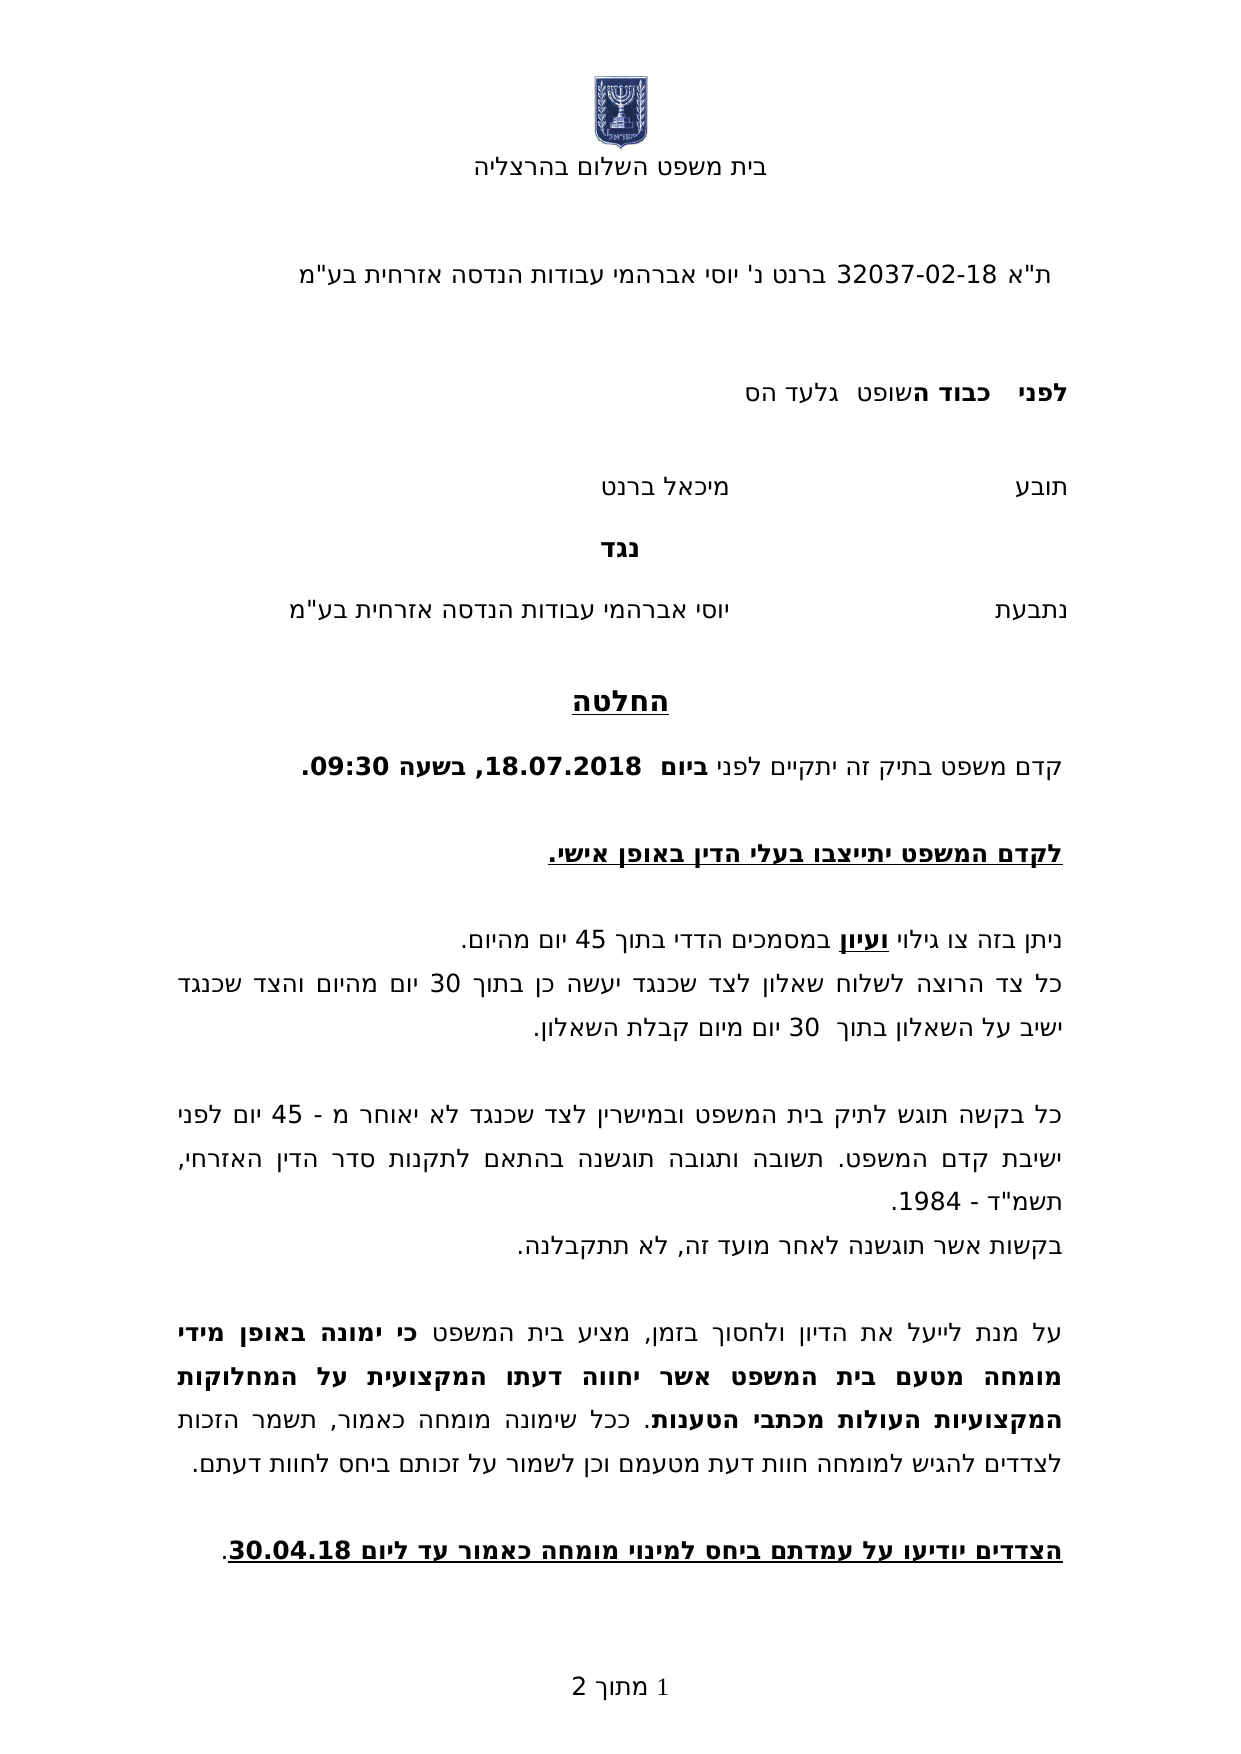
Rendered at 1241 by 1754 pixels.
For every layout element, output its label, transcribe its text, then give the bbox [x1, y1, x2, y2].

text הצדדים יודיעו על עמדתם ביחס למינוי מומחה כאמור עד ליום 30.04.18. [177, 1536, 1063, 1566]
table_header לפני [1002, 378, 1079, 441]
text כל בקשה תוגש לתיק בית המשפט ובמישרין לצד שכנגד לא יאוחר מ - 45 יום לפני ישיבת קדם המשפט. תשובה ותגובה תוגשנה בהתאם לתקנות סדר הדין האזרחי, תשמ"ד - 1984. [177, 1100, 1063, 1217]
picture [589, 75, 651, 152]
text ניתן בזה צו גילוי ועיון במסמכים הדדי בתוך 45 יום מהיום. [177, 926, 1063, 955]
text בקשות אשר תוגשנה לאחר מועד זה, לא תתקבלנה. [177, 1231, 1063, 1261]
table_cell נגד [161, 501, 1079, 595]
table_cell [161, 595, 741, 656]
text על מנת לייעל את הדיון ולחסוך בזמן, מציע בית המשפט כי ימונה באופן מידי מומחה מטעם בית המשפט אשר יחווה דעתו המקצועית על המחלוקות המקצועיות העולות מכתבי הטענות. ככל שימונה מומחה כאמור, תשמר הזכות לצדדים להגיש למומחה חוות דעת מטעמם וכן לשמור על זכותם ביחס לחוות דעתם. [177, 1318, 1063, 1479]
text קדם משפט בתיק זה יתקיים לפני ביום 18.07.2018, בשעה 09:30. [177, 752, 1063, 781]
table_cell [741, 595, 1079, 656]
table_header החלטה [161, 685, 1079, 752]
text כל צד הרוצה לשלוח שאלון לצד שכנגד יעשה כן בתוך 30 יום מהיום והצד שכנגד ישיב על השאלון בתוך 30 יום מיום קבלת השאלון. [177, 969, 1063, 1042]
table_cell [741, 441, 1079, 501]
text לקדם המשפט יתייצבו בעלי הדין באופן אישי. [177, 839, 1063, 868]
table_cell [161, 441, 741, 501]
table_header כבוד ה [161, 378, 1002, 441]
